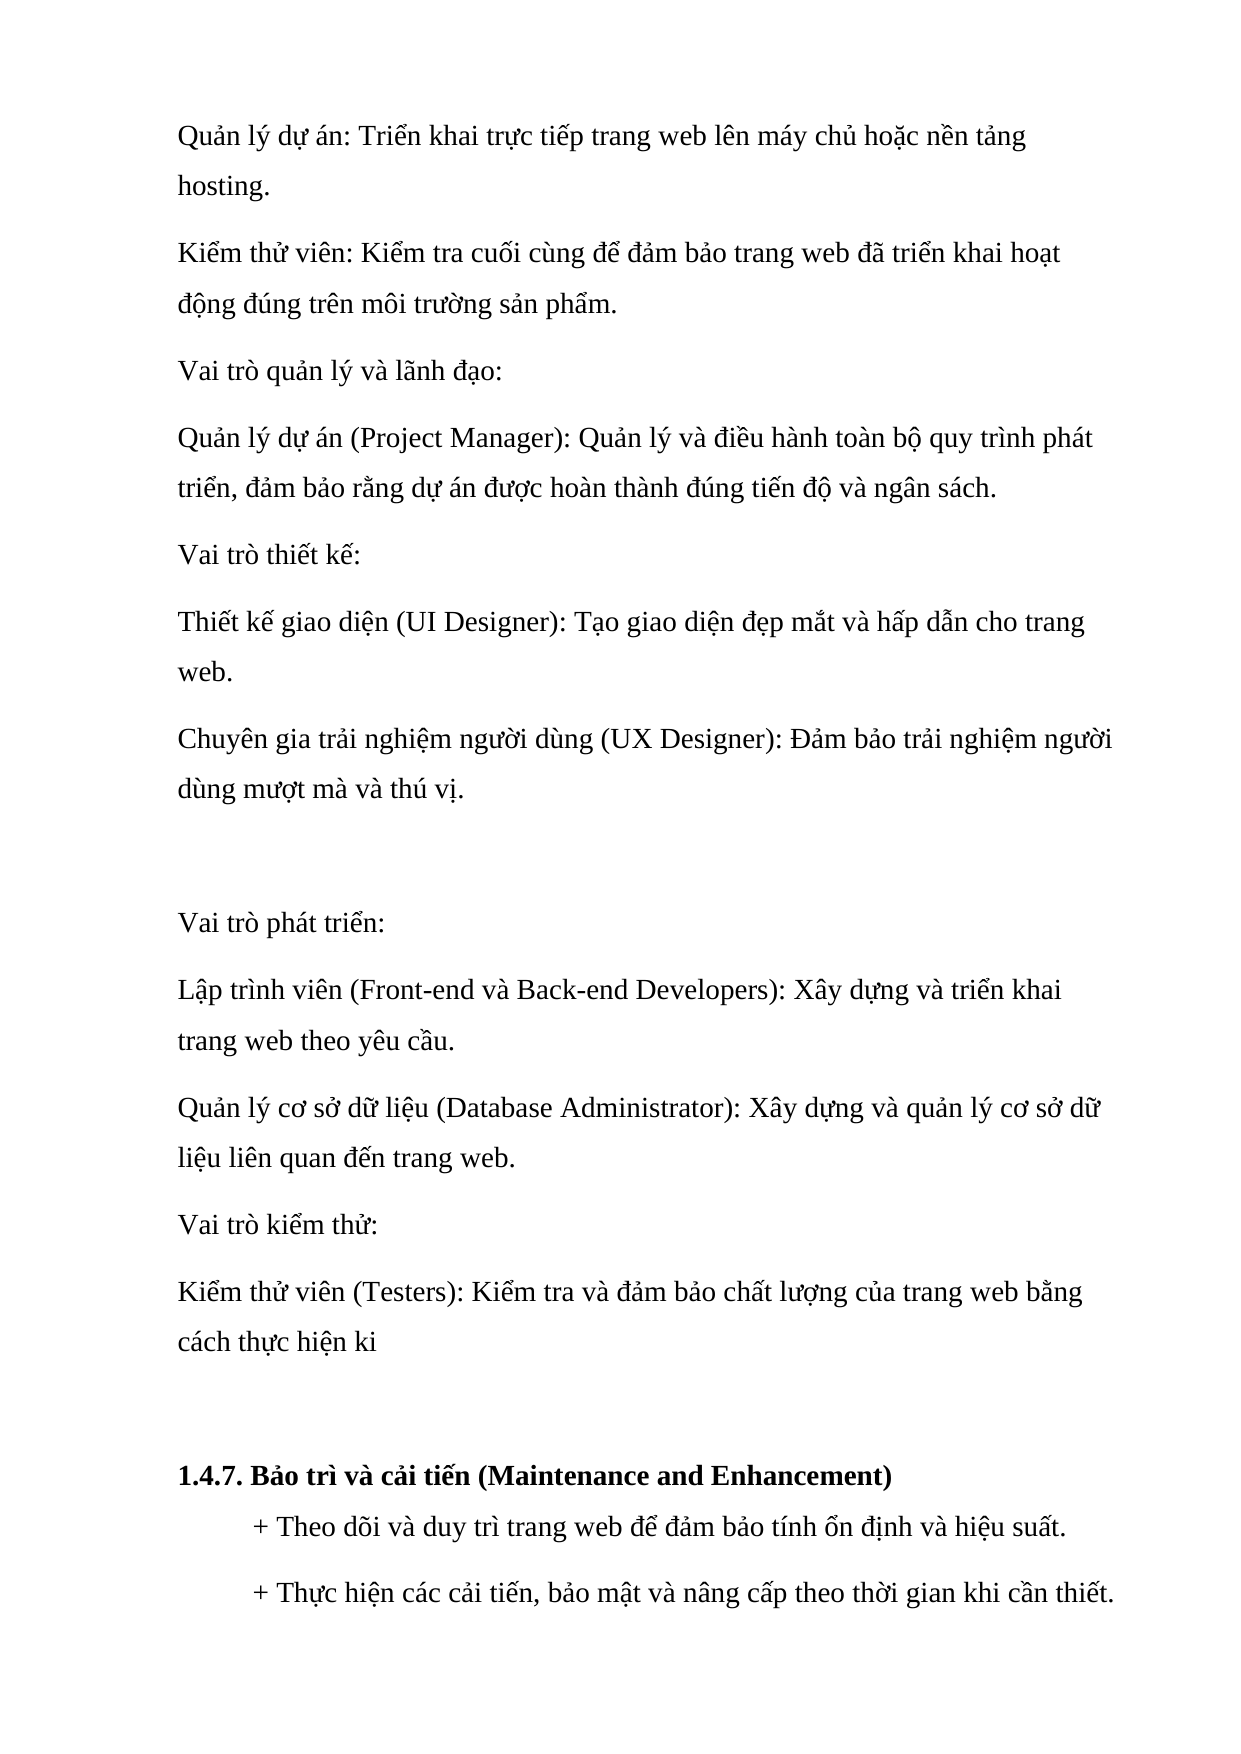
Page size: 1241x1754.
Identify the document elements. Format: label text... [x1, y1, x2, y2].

text Thiết kế giao diện (UI Designer): Tạo giao diện đẹp mắt và hấp dẫn cho trang web. [177, 604, 1122, 688]
text + Theo dõi và duy trì trang web để đảm bảo tính ổn định và hiệu suất. [252, 1509, 1122, 1542]
text Lập trình viên (Front-end và Back-end Developers): Xây dựng và triển khai trang web theo yêu cầu. [177, 972, 1122, 1056]
text Vai trò thiết kế: [177, 537, 1122, 571]
text + Thực hiện các cải tiến, bảo mật và nâng cấp theo thời gian khi cần thiết. [252, 1576, 1122, 1609]
text Chuyên gia trải nghiệm người dùng (UX Designer): Đảm bảo trải nghiệm người dùng mượt mà và thú vị. [177, 721, 1122, 805]
text Vai trò phát triển: [177, 906, 1122, 939]
subtitle 1.4.7. Bảo trì và cải tiến (Maintenance and Enhancement) [177, 1458, 1122, 1492]
text Kiểm thử viên (Testers): Kiểm tra và đảm bảo chất lượng của trang web bằng cách thực hiện ki [177, 1274, 1122, 1358]
text Vai trò quản lý và lãnh đạo: [177, 353, 1122, 386]
text Quản lý dự án (Project Manager): Quản lý và điều hành toàn bộ quy trình phát triển, đảm bảo rằng dự án được hoàn thành đúng tiến độ và ngân sách. [177, 420, 1122, 503]
text Vai trò kiểm thử: [177, 1207, 1122, 1241]
text Quản lý cơ sở dữ liệu (Database Administrator): Xây dựng và quản lý cơ sở dữ liệu liên quan đến trang web. [177, 1090, 1122, 1174]
text Quản lý dự án: Triển khai trực tiếp trang web lên máy chủ hoặc nền tảng hosting. [177, 118, 1122, 202]
text Kiểm thử viên: Kiểm tra cuối cùng để đảm bảo trang web đã triển khai hoạt động đúng trên môi trường sản phẩm. [177, 235, 1122, 319]
